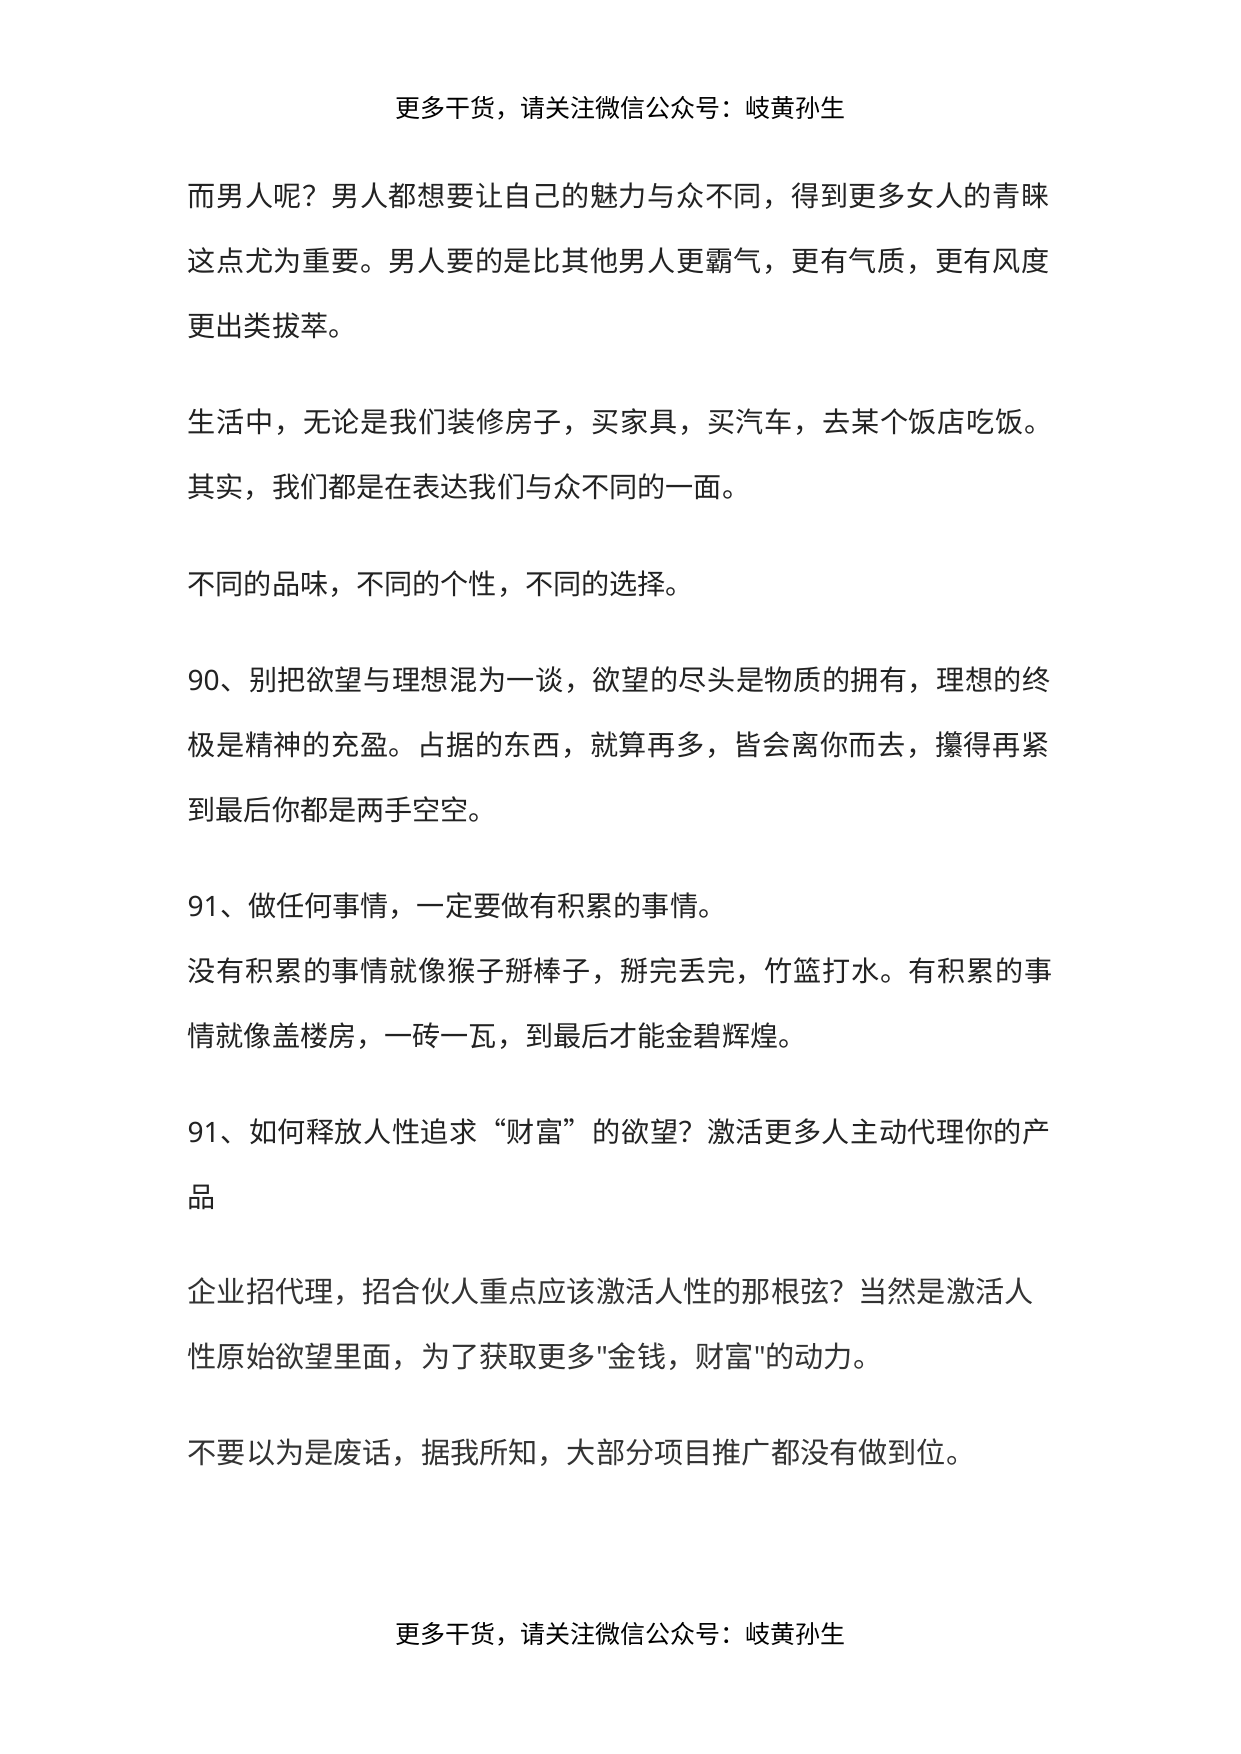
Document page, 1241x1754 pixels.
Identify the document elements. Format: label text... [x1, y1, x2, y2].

text 企业招代理，招合伙人重点应该激活人性的那根弦？当然是激活人性原始欲望里面，为了获取更多"金钱，财富"的动力。 [187, 1257, 1053, 1387]
text 不同的品味，不同的个性，不同的选择。 [187, 549, 1053, 614]
text 91、做任何事情，一定要做有积累的事情。 没有积累的事情就像猴子掰棒子，掰完丢完，竹篮打水。有积累的事情就像盖楼房，一砖一瓦，到最后才能金碧辉煌。 [187, 872, 1053, 1067]
text 不要以为是废话，据我所知，大部分项目推广都没有做到位。 [187, 1419, 1053, 1484]
text 而男人呢？男人都想要让自己的魅力与众不同，得到更多女人的青睐，这点尤为重要。男人要的是比其他男人更霸气，更有气质，更有风度，更出类拔萃。 [187, 162, 1053, 357]
text 90、别把欲望与理想混为一谈，欲望的尽头是物质的拥有，理想的终极是精神的充盈。占据的东西，就算再多，皆会离你而去，攥得再紧，到最后你都是两手空空。 [187, 646, 1053, 841]
text 91、如何释放人性追求“财富”的欲望？激活更多人主动代理你的产品 [187, 1098, 1053, 1228]
text 生活中，无论是我们装修房子，买家具，买汽车，去某个饭店吃饭。其实，我们都是在表达我们与众不同的一面。 [187, 388, 1053, 518]
